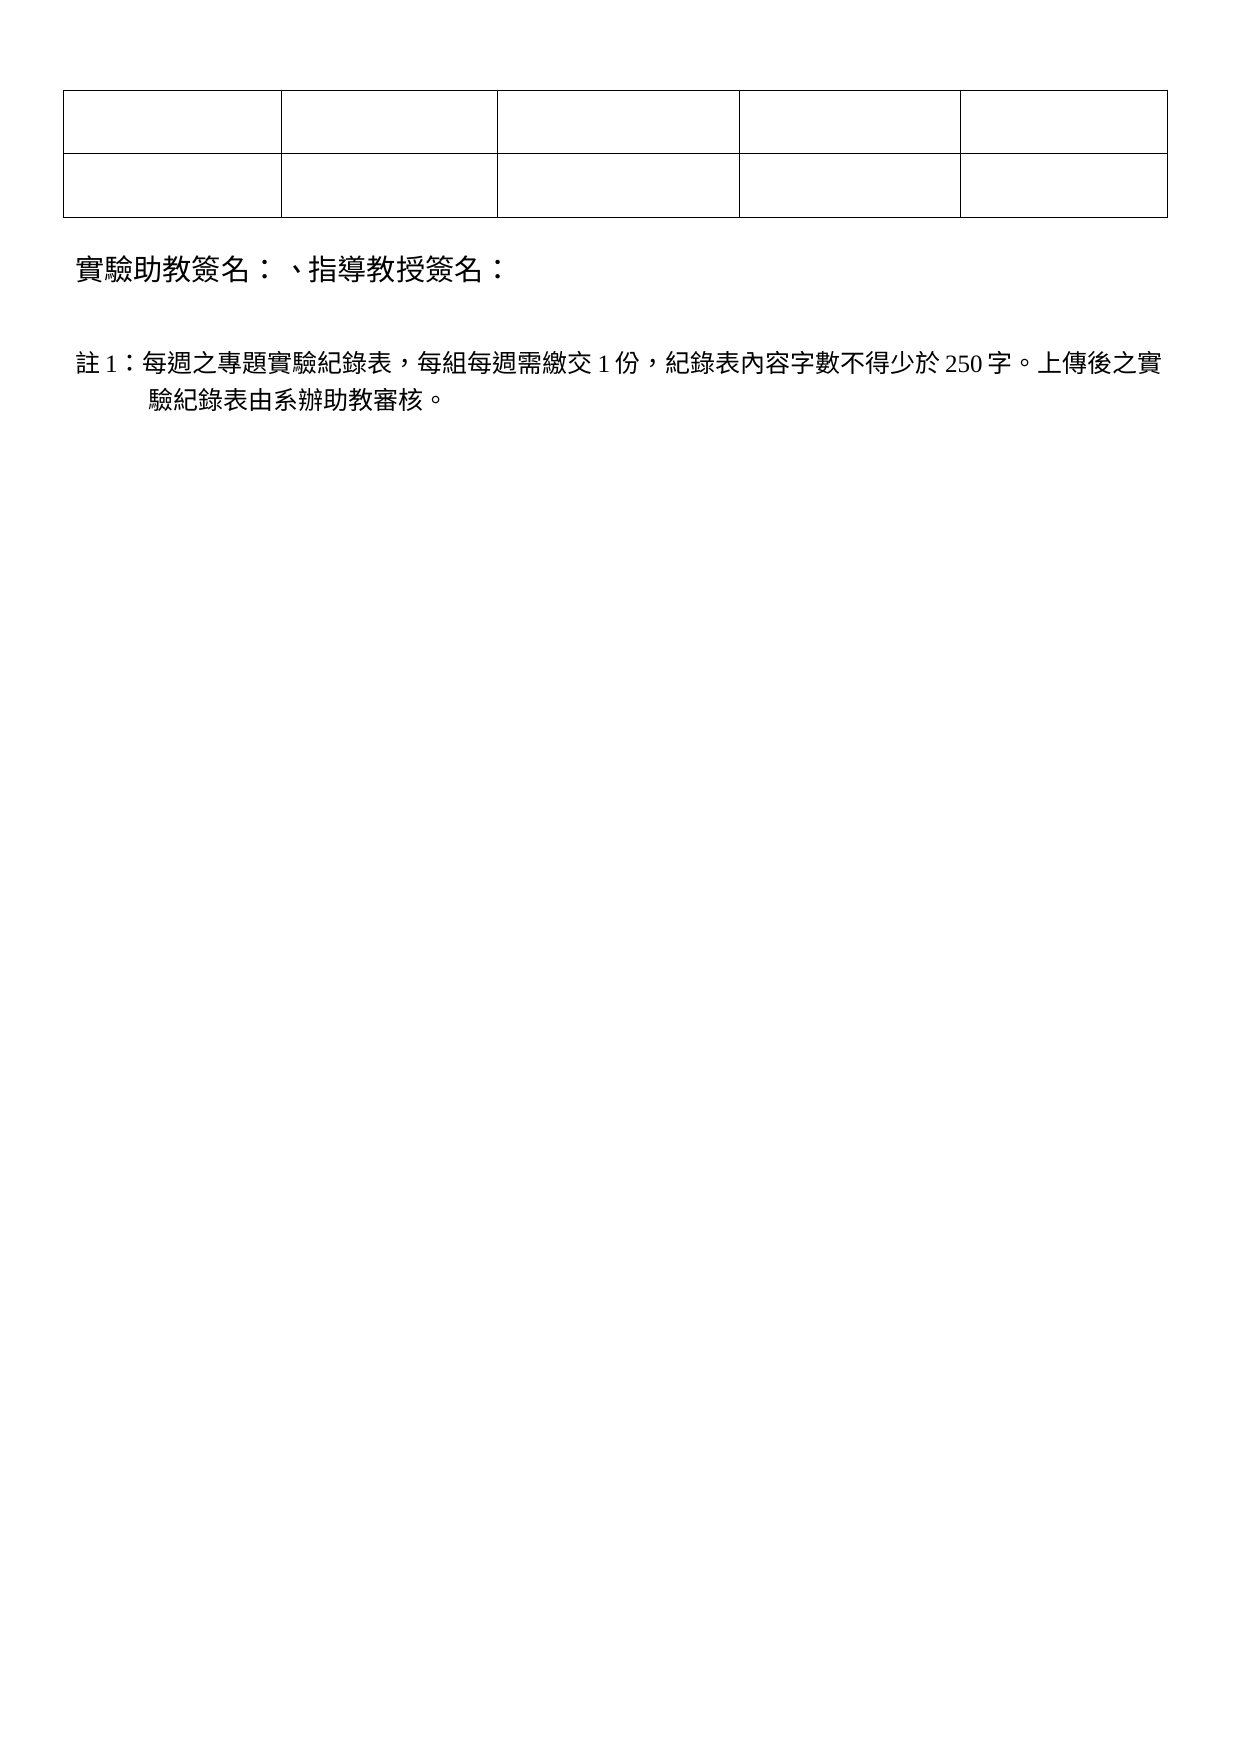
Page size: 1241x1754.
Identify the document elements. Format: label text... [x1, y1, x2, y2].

table_cell [740, 91, 960, 153]
table_cell [282, 91, 497, 153]
text 註1：每週之專題實驗紀錄表，每組每週需繳交1份，紀錄表內容字數不得少於250字。上傳後之實驗紀錄表由系辦助教審核。 [75, 343, 1165, 418]
table_cell [64, 154, 281, 217]
table_cell [64, 91, 281, 153]
table_cell [282, 154, 497, 217]
table_cell [961, 91, 1167, 153]
table_cell [740, 154, 960, 217]
text 實驗助教簽名：、指導教授簽名： [75, 230, 1165, 305]
table_cell [961, 154, 1167, 217]
table_cell [498, 154, 739, 217]
table_cell [498, 91, 739, 153]
